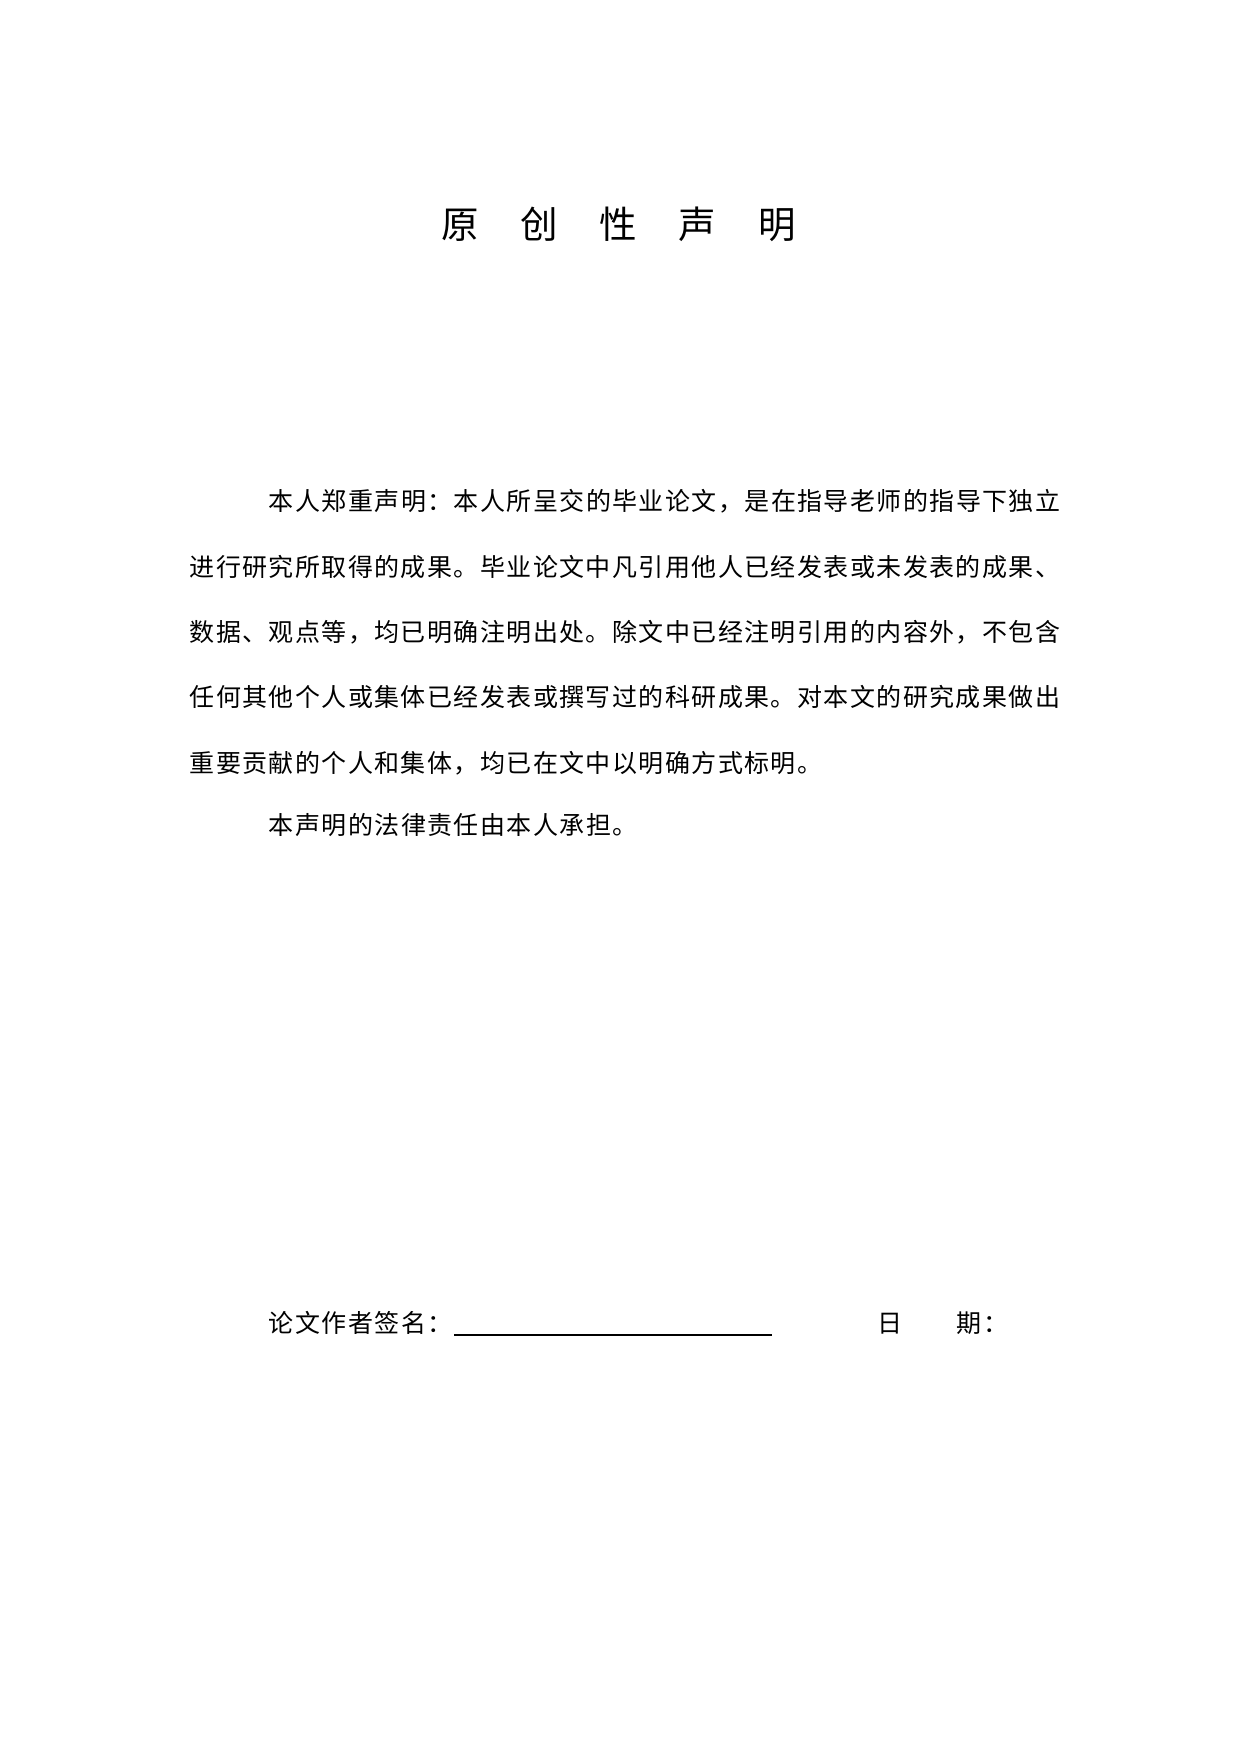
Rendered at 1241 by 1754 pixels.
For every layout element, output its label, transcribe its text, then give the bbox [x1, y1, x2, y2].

text 原 创 性 声 明 [189, 179, 1062, 266]
text 论文作者签名： 日 期： [189, 1300, 1062, 1343]
text 本人郑重声明：本人所呈交的毕业论文，是在指导老师的指导下独立进行研究所取得的成果。毕业论文中凡引用他人已经发表或未发表的成果、数据、观点等，均已明确注明出处。除文中已经注明引用的内容外，不包含任何其他个人或集体已经发表或撰写过的科研成果。对本文的研究成果做出重要贡献的个人和集体，均已在文中以明确方式标明。 [189, 478, 1062, 783]
text 本声明的法律责任由本人承担。 [189, 801, 1062, 845]
